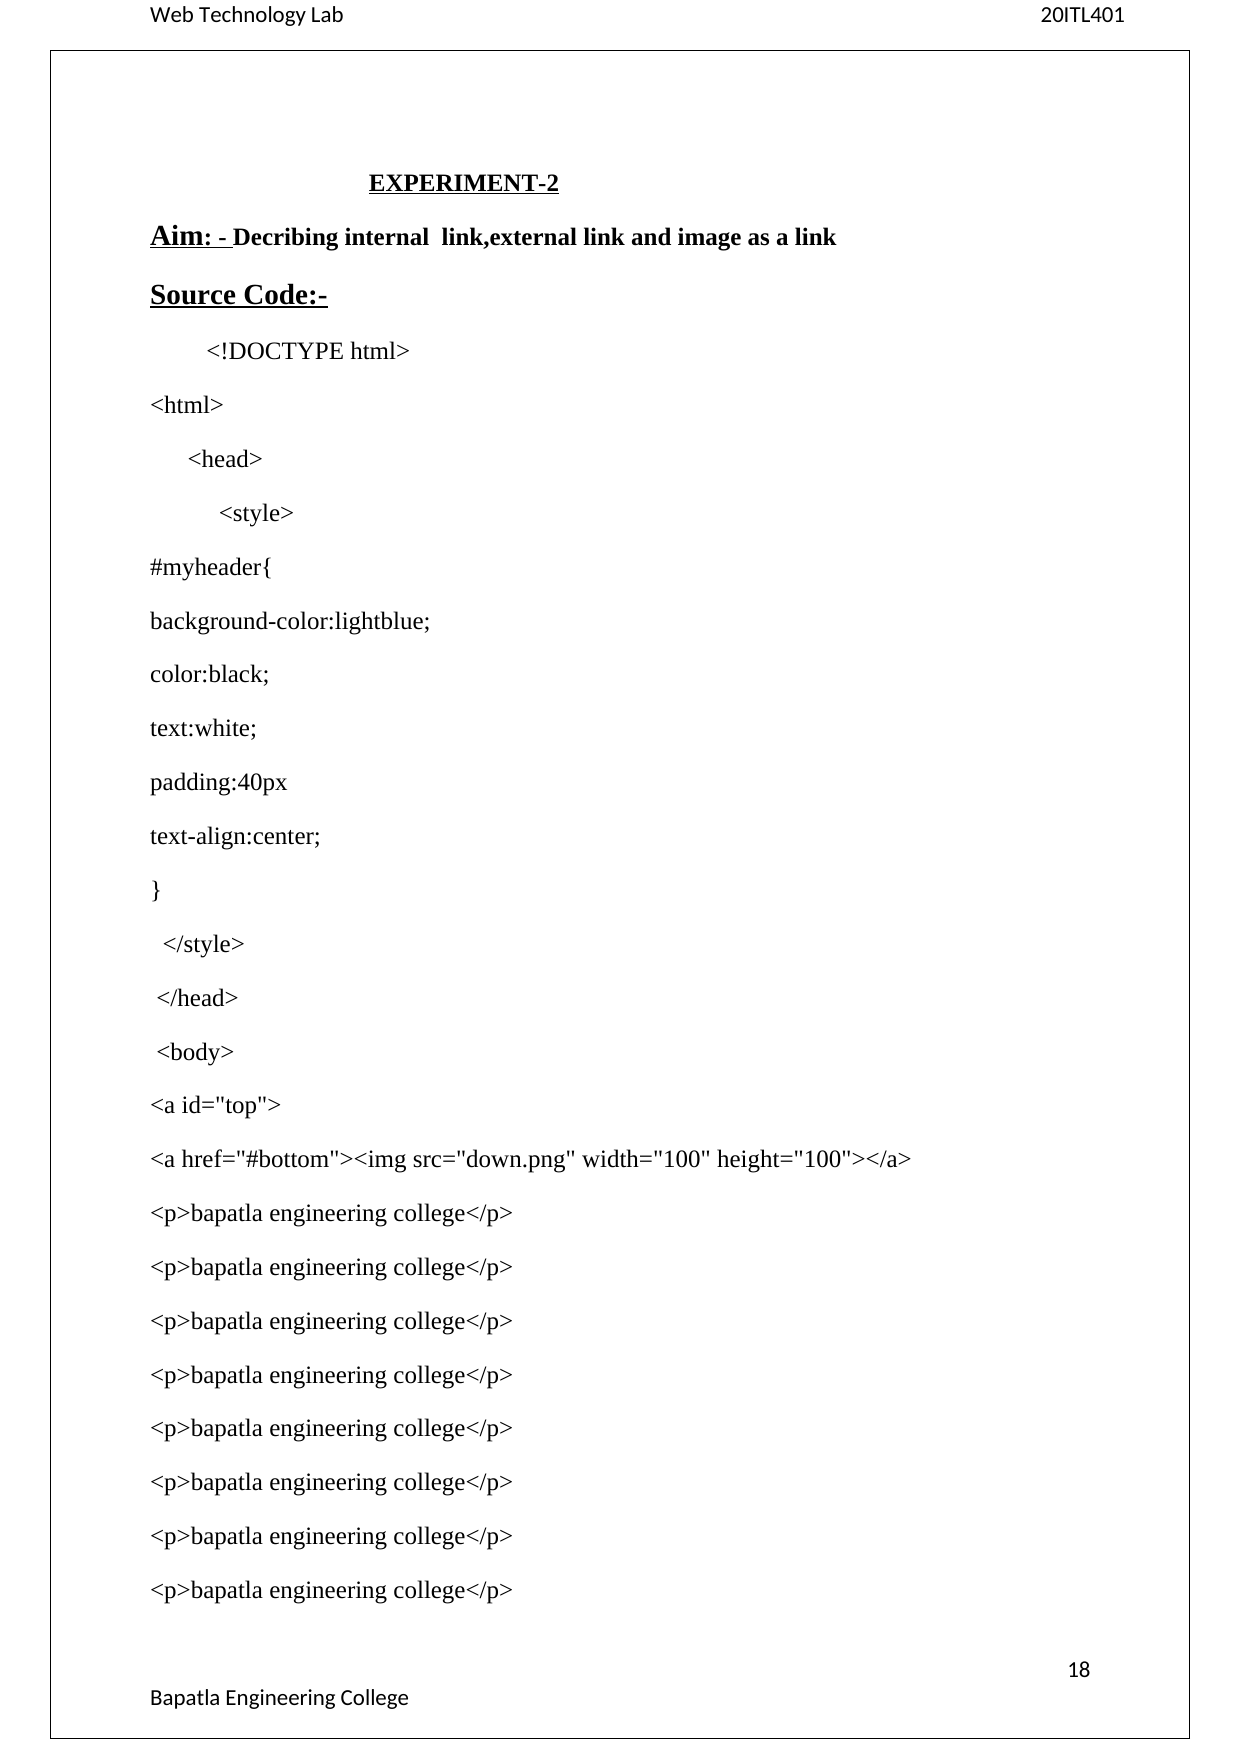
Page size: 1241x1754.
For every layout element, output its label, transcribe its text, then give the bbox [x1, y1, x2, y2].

text Aim: - Decribing internal link,external link and image as a link [150, 218, 1090, 251]
text text:white; [150, 713, 1090, 742]
text <p>bapatla engineering college</p> [150, 1252, 1090, 1281]
text <body> [150, 1037, 1090, 1065]
text EXPERIMENT-2 [150, 168, 1090, 197]
text <p>bapatla engineering college</p> [150, 1413, 1090, 1442]
text <html> [150, 390, 1090, 419]
text <p>bapatla engineering college</p> [150, 1306, 1090, 1334]
text <a href="#bottom"><img src="down.png" width="100" height="100"></a> [150, 1144, 1090, 1173]
text </head> [150, 983, 1090, 1011]
text text-align:center; [150, 821, 1090, 850]
text <head> [150, 444, 1090, 473]
text <style> [150, 498, 1090, 527]
text Source Code:- [150, 277, 1090, 311]
text </style> [150, 929, 1090, 958]
text #myheader{ [150, 552, 1090, 581]
text <p>bapatla engineering college</p> [150, 1467, 1090, 1496]
text } [150, 875, 1090, 904]
text padding:40px [150, 767, 1090, 796]
text <p>bapatla engineering college</p> [150, 1521, 1090, 1550]
text <p>bapatla engineering college</p> [150, 1198, 1090, 1227]
text <!DOCTYPE html> [150, 336, 1090, 365]
text <p>bapatla engineering college</p> [150, 1360, 1090, 1388]
text <a id="top"> [150, 1090, 1090, 1119]
text background-color:lightblue; [150, 606, 1090, 634]
text color:black; [150, 659, 1090, 688]
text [150, 1575, 1090, 1604]
